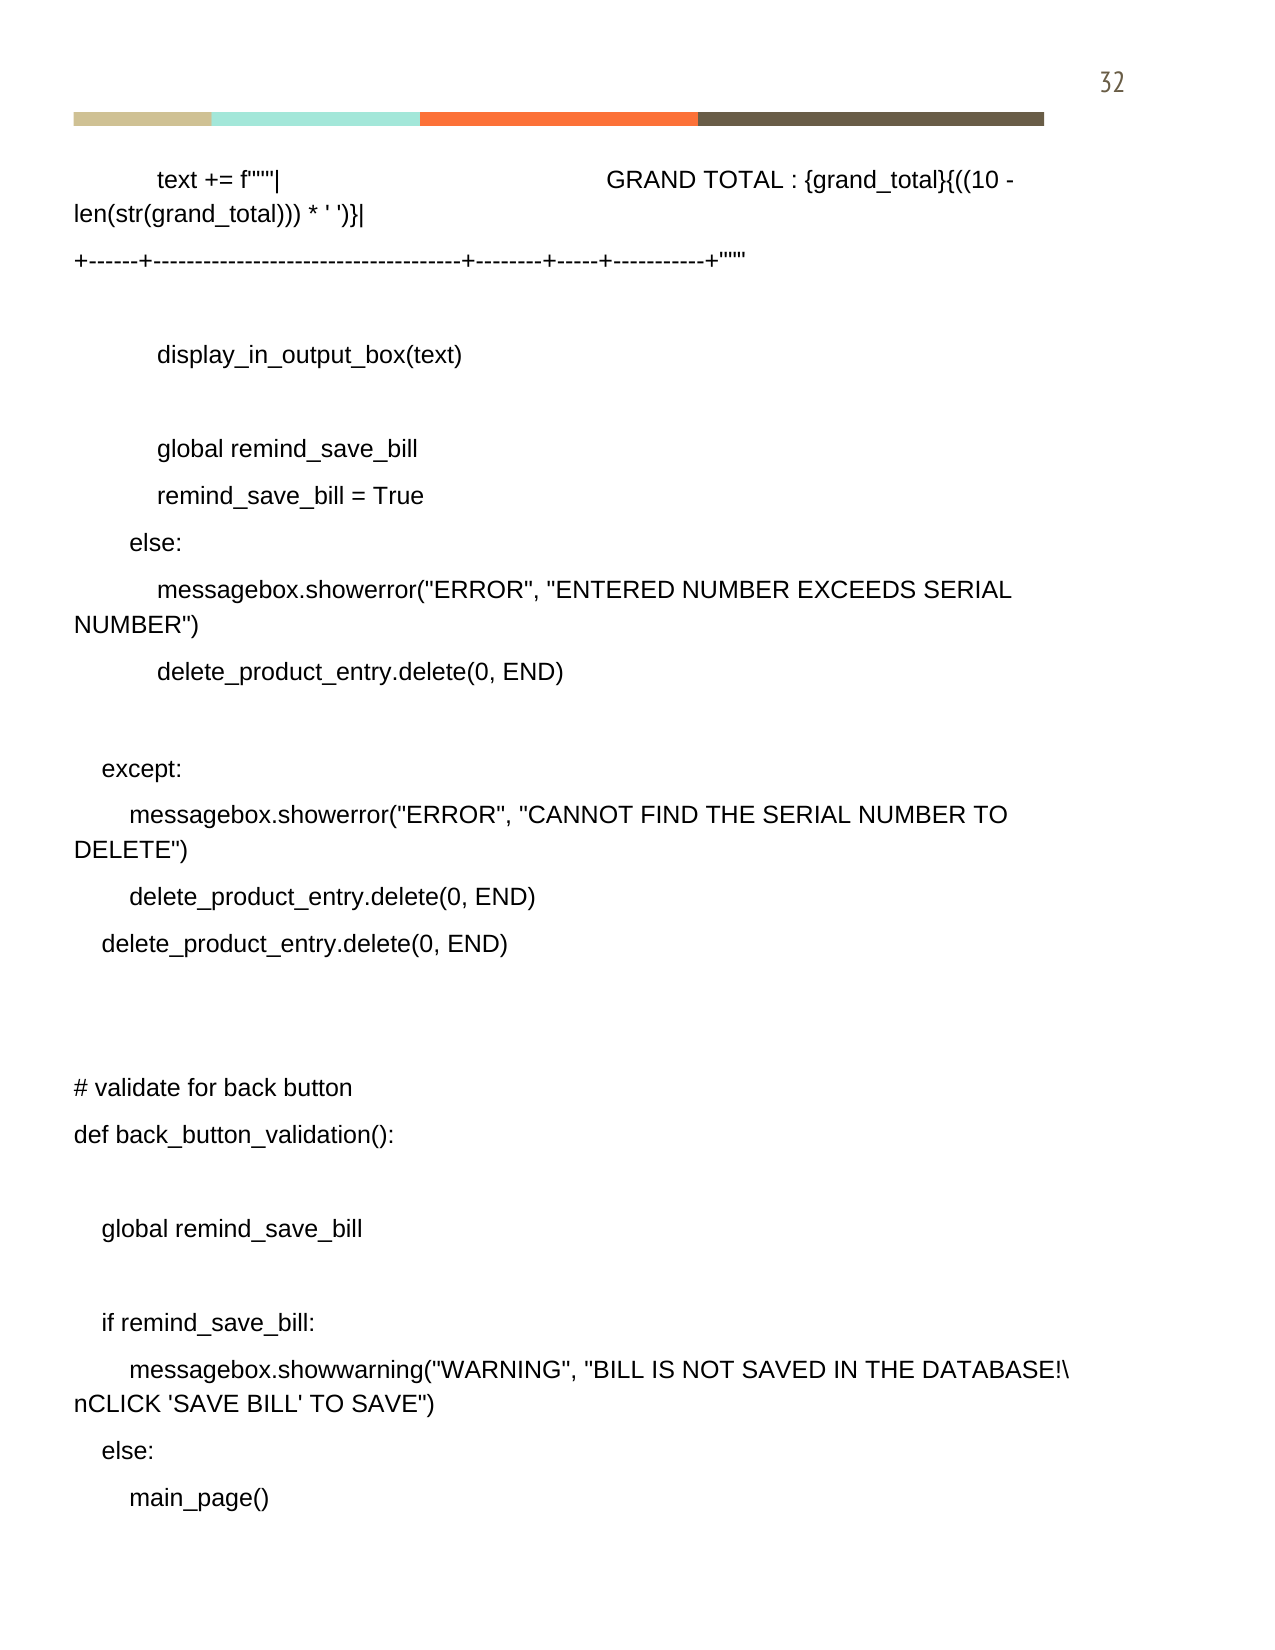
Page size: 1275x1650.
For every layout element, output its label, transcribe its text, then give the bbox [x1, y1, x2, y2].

text main_page() [74, 1483, 1125, 1512]
text global remind_save_bill [74, 1214, 1125, 1243]
text delete_product_entry.delete(0, END) [74, 929, 1125, 958]
text messagebox.showerror("ERROR", "CANNOT FIND THE SERIAL NUMBER TO DELETE") [74, 801, 1125, 864]
picture [73, 112, 1045, 126]
text def back_button_validation(): [74, 1120, 1125, 1149]
text messagebox.showwarning("WARNING", "BILL IS NOT SAVED IN THE DATABASE!\nCLICK 'SAVE BILL' TO SAVE") [74, 1355, 1125, 1418]
text except: [74, 753, 1125, 782]
text if remind_save_bill: [74, 1308, 1125, 1337]
text # validate for back button [74, 1073, 1125, 1102]
text display_in_output_box(text) [74, 340, 1125, 369]
text text += f"""| GRAND TOTAL : {grand_total}{((10 - len(str(grand_total))) * ' ')}| [74, 165, 1125, 228]
text messagebox.showerror("ERROR", "ENTERED NUMBER EXCEEDS SERIAL NUMBER") [74, 575, 1125, 638]
text +------+-------------------------------------+--------+-----+-----------+""" [74, 246, 1125, 275]
text delete_product_entry.delete(0, END) [74, 657, 1125, 685]
text delete_product_entry.delete(0, END) [74, 882, 1125, 911]
text global remind_save_bill [74, 434, 1125, 463]
text else: [74, 528, 1125, 557]
text remind_save_bill = True [74, 481, 1125, 510]
text else: [74, 1436, 1125, 1465]
